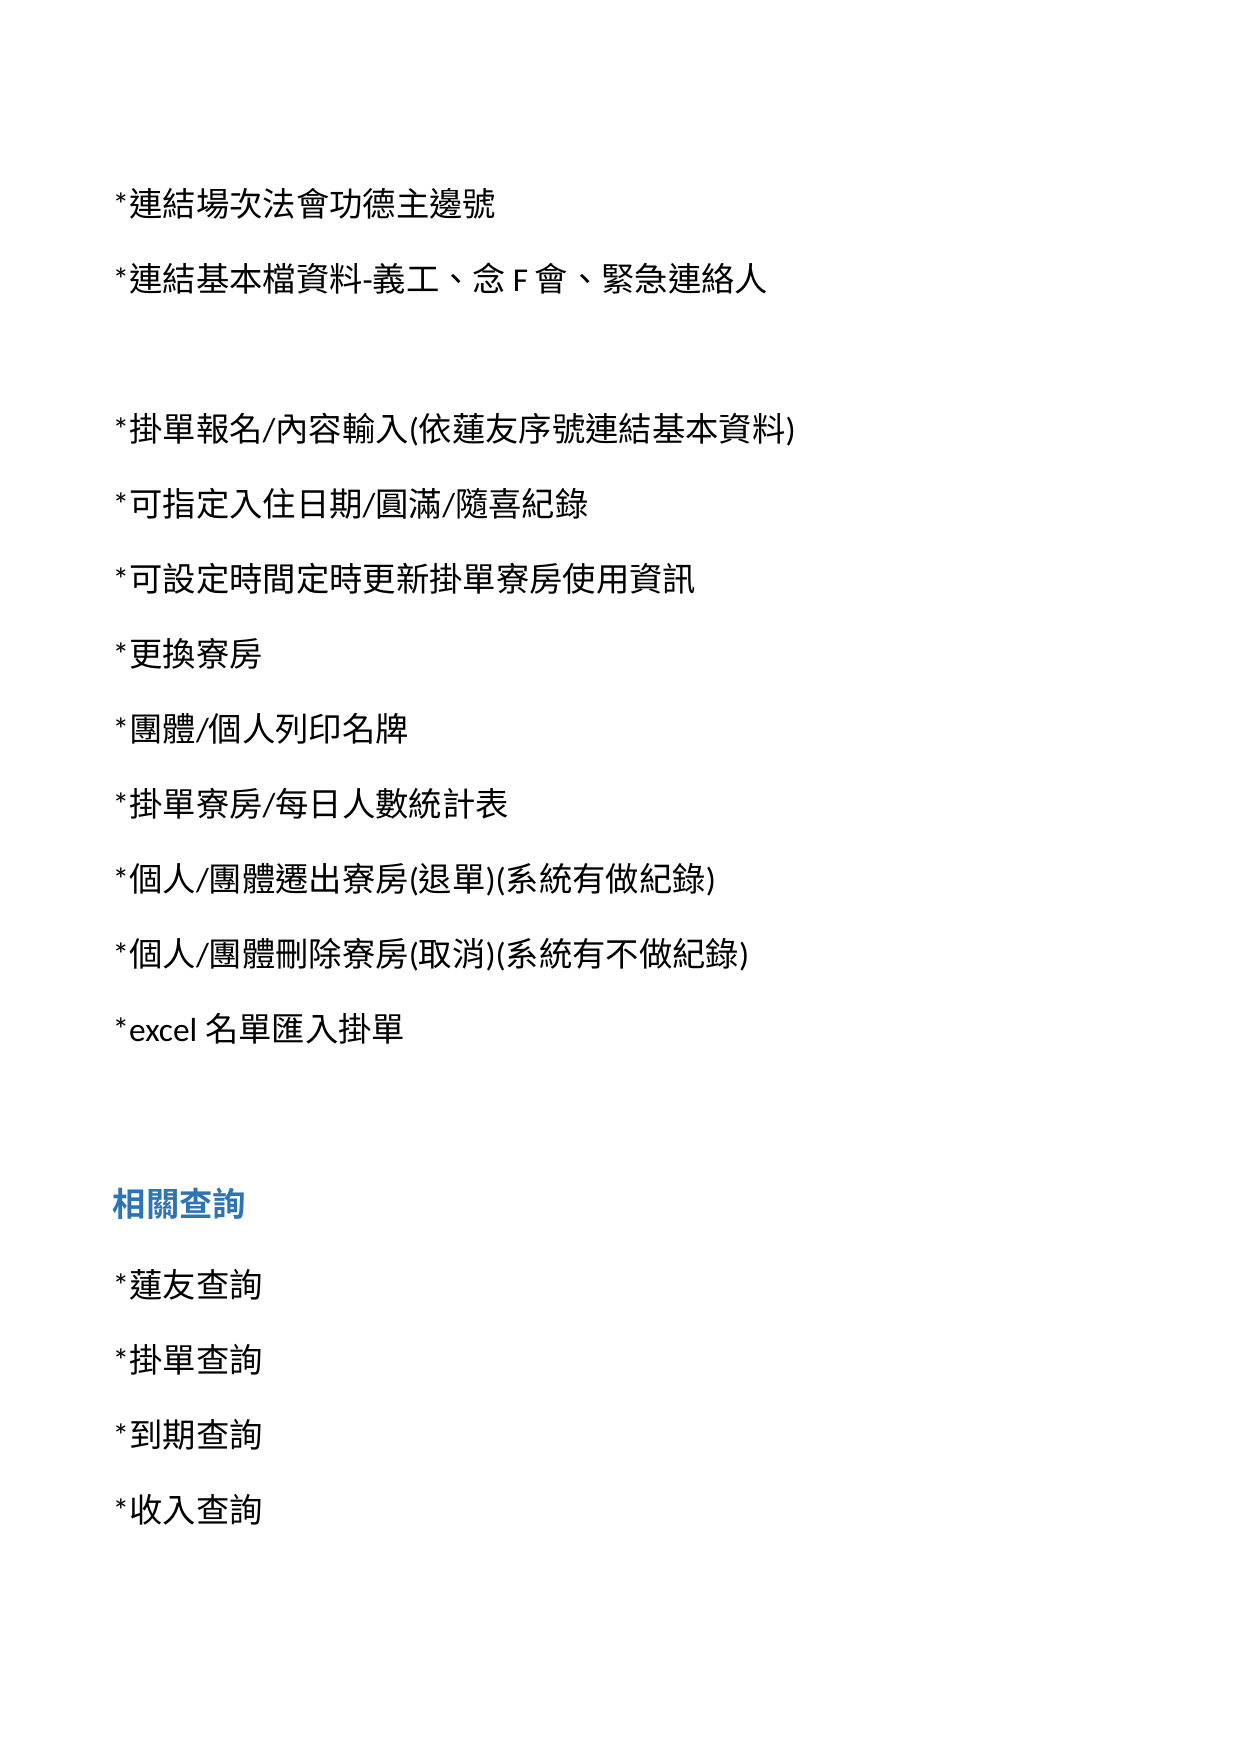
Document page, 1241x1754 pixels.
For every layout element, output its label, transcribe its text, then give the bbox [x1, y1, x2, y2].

text *收入查詢 [112, 1471, 1128, 1546]
text *掛單寮房/每日人數統計表 [112, 764, 1128, 839]
text *掛單查詢 [112, 1321, 1128, 1396]
text *個人/團體刪除寮房(取消)(系統有不做紀錄) [112, 914, 1128, 989]
title 相關查詢 [112, 1164, 1128, 1239]
text *連結基本檔資料-義工、念F會、緊急連絡人 [112, 239, 1128, 314]
text *蓮友查詢 [112, 1246, 1128, 1321]
text *更換寮房 [112, 614, 1128, 689]
text *連結場次法會功德主邊號 [112, 164, 1128, 239]
text *團體/個人列印名牌 [112, 689, 1128, 764]
text *excel 名單匯入掛單 [112, 989, 1128, 1064]
text *到期查詢 [112, 1396, 1128, 1471]
text *個人/團體遷出寮房(退單)(系統有做紀錄) [112, 839, 1128, 914]
text *可指定入住日期/圓滿/隨喜紀錄 [112, 464, 1128, 539]
text *掛單報名/內容輸入(依蓮友序號連結基本資料) [112, 389, 1128, 464]
text *可設定時間定時更新掛單寮房使用資訊 [112, 539, 1128, 614]
